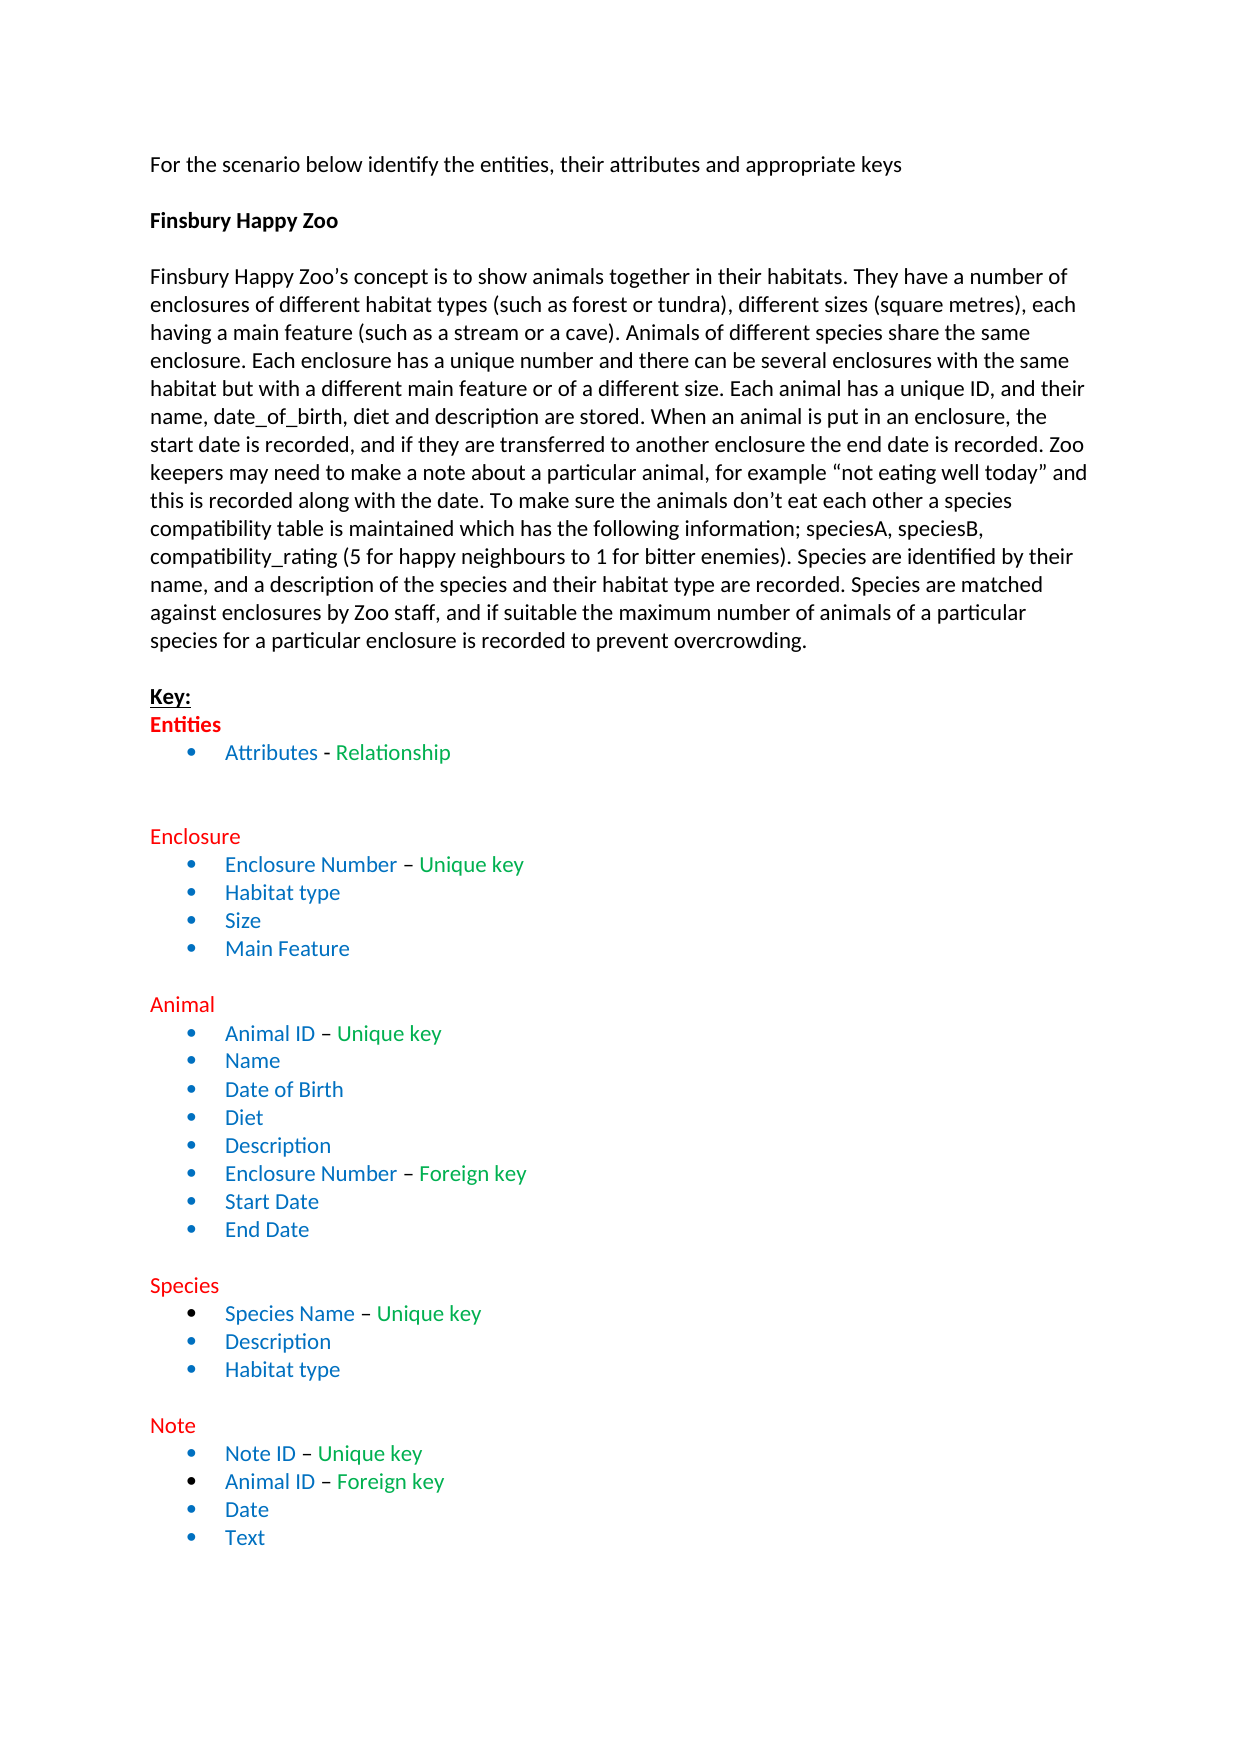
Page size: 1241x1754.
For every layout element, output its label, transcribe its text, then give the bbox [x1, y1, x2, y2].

text Key: [150, 682, 1090, 710]
list Text [187, 1523, 1090, 1551]
text Finsbury Happy Zoo’s concept is to show animals together in their habitats. They have a number of enclosures of different habitat types (such as forest or tundra), different sizes (square metres), each having a main feature (such as a stream or a cave). Animals of different species share the same enclosure. Each enclosure has a unique number and there can be several enclosures with the same habitat but with a different main feature or of a different size. Each animal has a unique ID, and their name, date_of_birth, diet and description are stored. When an animal is put in an enclosure, the start date is recorded, and if they are transferred to another enclosure the end date is recorded. Zoo keepers may need to make a note about a particular animal, for example “not eating well today” and this is recorded along with the date. To make sure the animals don’t eat each other a species compatibility table is maintained which has the following information; speciesA, speciesB, compatibility_rating (5 for happy neighbours to 1 for bitter enemies). Species are identified by their name, and a description of the species and their habitat type are recorded. Species are matched against enclosures by Zoo staff, and if suitable the maximum number of animals of a particular species for a particular enclosure is recorded to prevent overcrowding. [150, 262, 1090, 654]
list Attributes - Relationship [187, 738, 1090, 766]
list Date [187, 1495, 1090, 1523]
list Description [187, 1131, 1090, 1159]
list Start Date [187, 1187, 1090, 1215]
list End Date [187, 1215, 1090, 1243]
list Diet [187, 1103, 1090, 1131]
text Animal [150, 991, 1090, 1019]
list Animal ID – Unique key [187, 1019, 1090, 1047]
list Habitat type [187, 1355, 1090, 1383]
list Habitat type [187, 878, 1090, 907]
text Enclosure [150, 822, 1090, 851]
text Note [150, 1411, 1090, 1439]
text Finsbury Happy Zoo [150, 206, 1090, 234]
list Note ID – Unique key [187, 1439, 1090, 1467]
list Size [187, 907, 1090, 934]
list Date of Birth [187, 1075, 1090, 1103]
text Species [150, 1271, 1090, 1299]
list Enclosure Number – Unique key [187, 851, 1090, 878]
list Name [187, 1047, 1090, 1075]
list Description [187, 1327, 1090, 1355]
list Main Feature [187, 934, 1090, 963]
list Species Name – Unique key [187, 1299, 1090, 1327]
text For the scenario below identify the entities, their attributes and appropriate keys [150, 150, 1090, 178]
list Animal ID – Foreign key [187, 1467, 1090, 1495]
text Entities [150, 710, 1090, 738]
list Enclosure Number – Foreign key [187, 1159, 1090, 1187]
